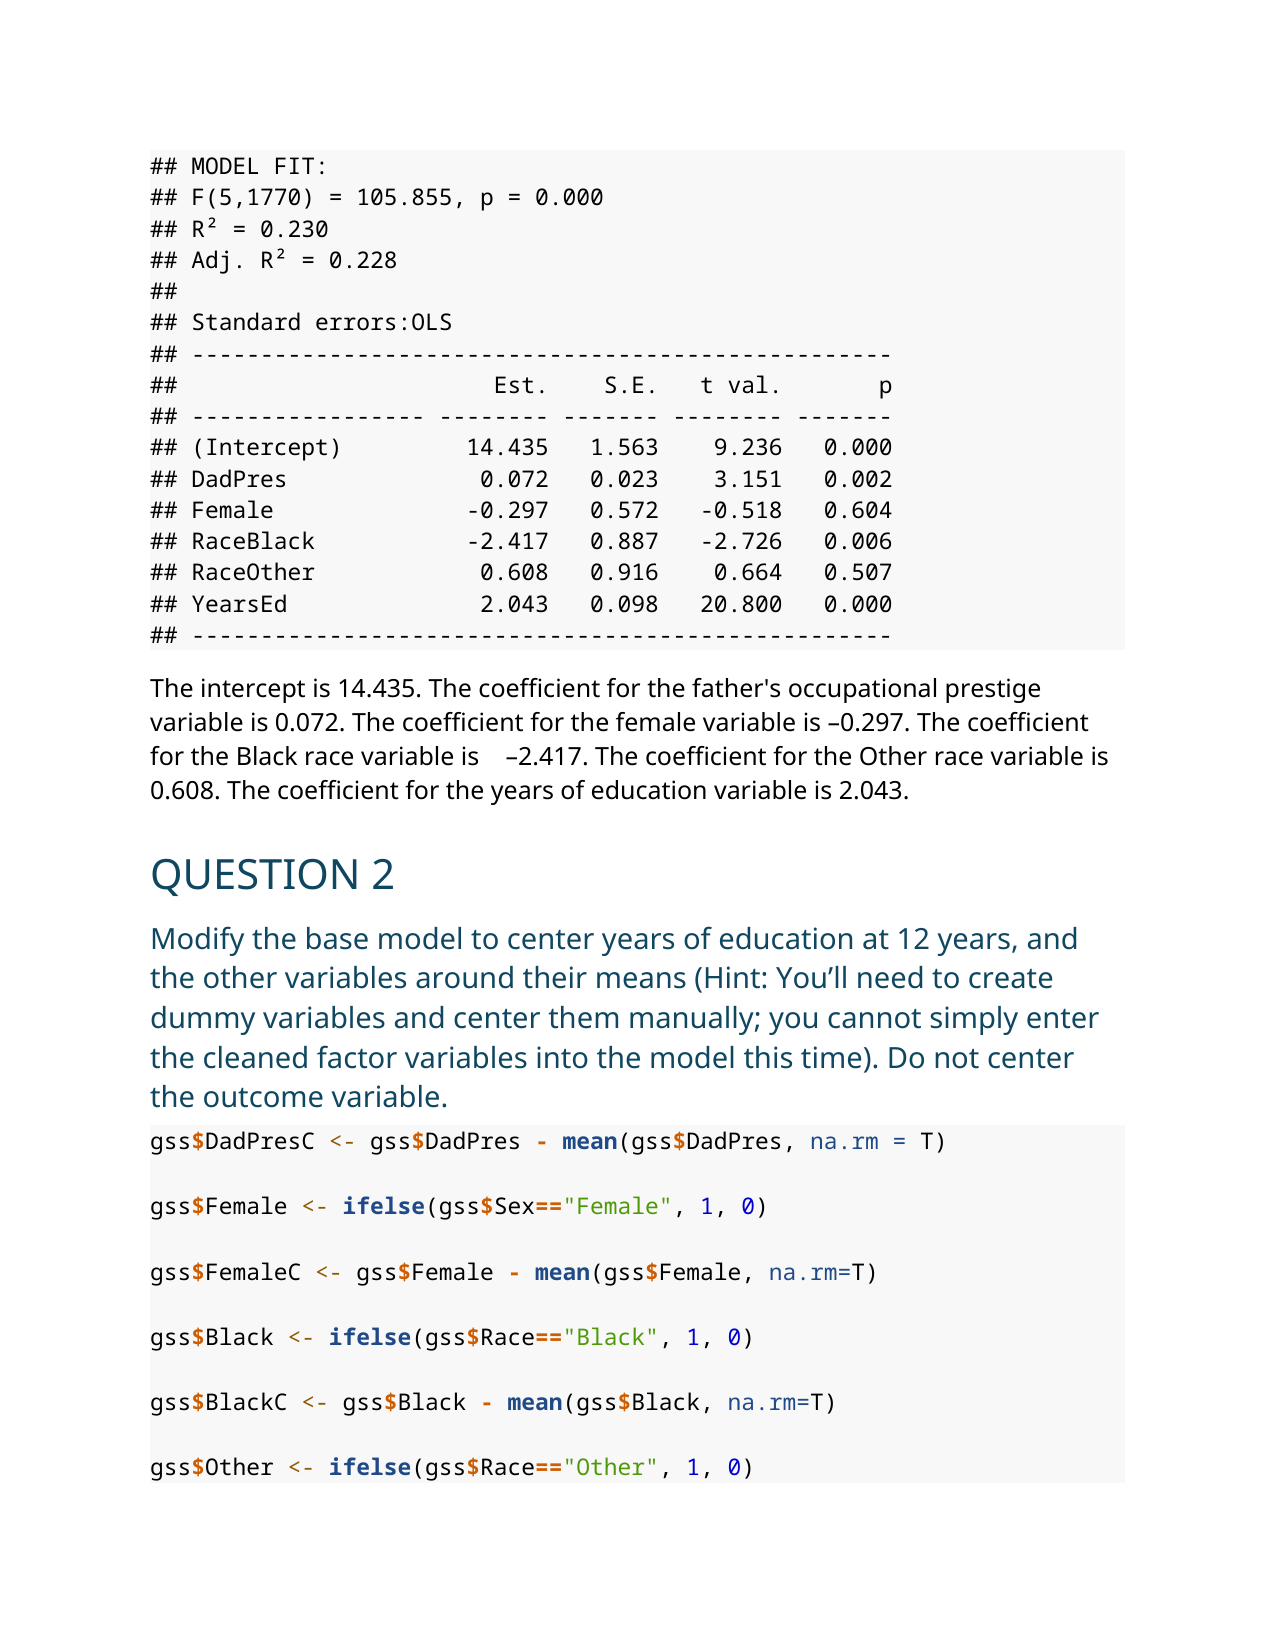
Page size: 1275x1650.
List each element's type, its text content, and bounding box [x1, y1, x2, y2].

text The intercept is 14.435. The coefficient for the father's occupational prestige variable is 0.072. The coefficient for the female variable is –0.297. The coefficient for the Black race variable is –2.417. The coefficient for the Other race variable is 0.608. The coefficient for the years of education variable is 2.043. [150, 671, 1125, 807]
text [150, 150, 1125, 650]
subtitle QUESTION 2 [150, 844, 1125, 901]
subtitle Modify the base model to center years of education at 12 years, and the other variables around their means (Hint: You’ll need to create dummy variables and center them manually; you cannot simply enter the cleaned factor variables into the model this time). Do not center the outcome variable. [150, 918, 1125, 1116]
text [150, 1125, 1125, 1483]
